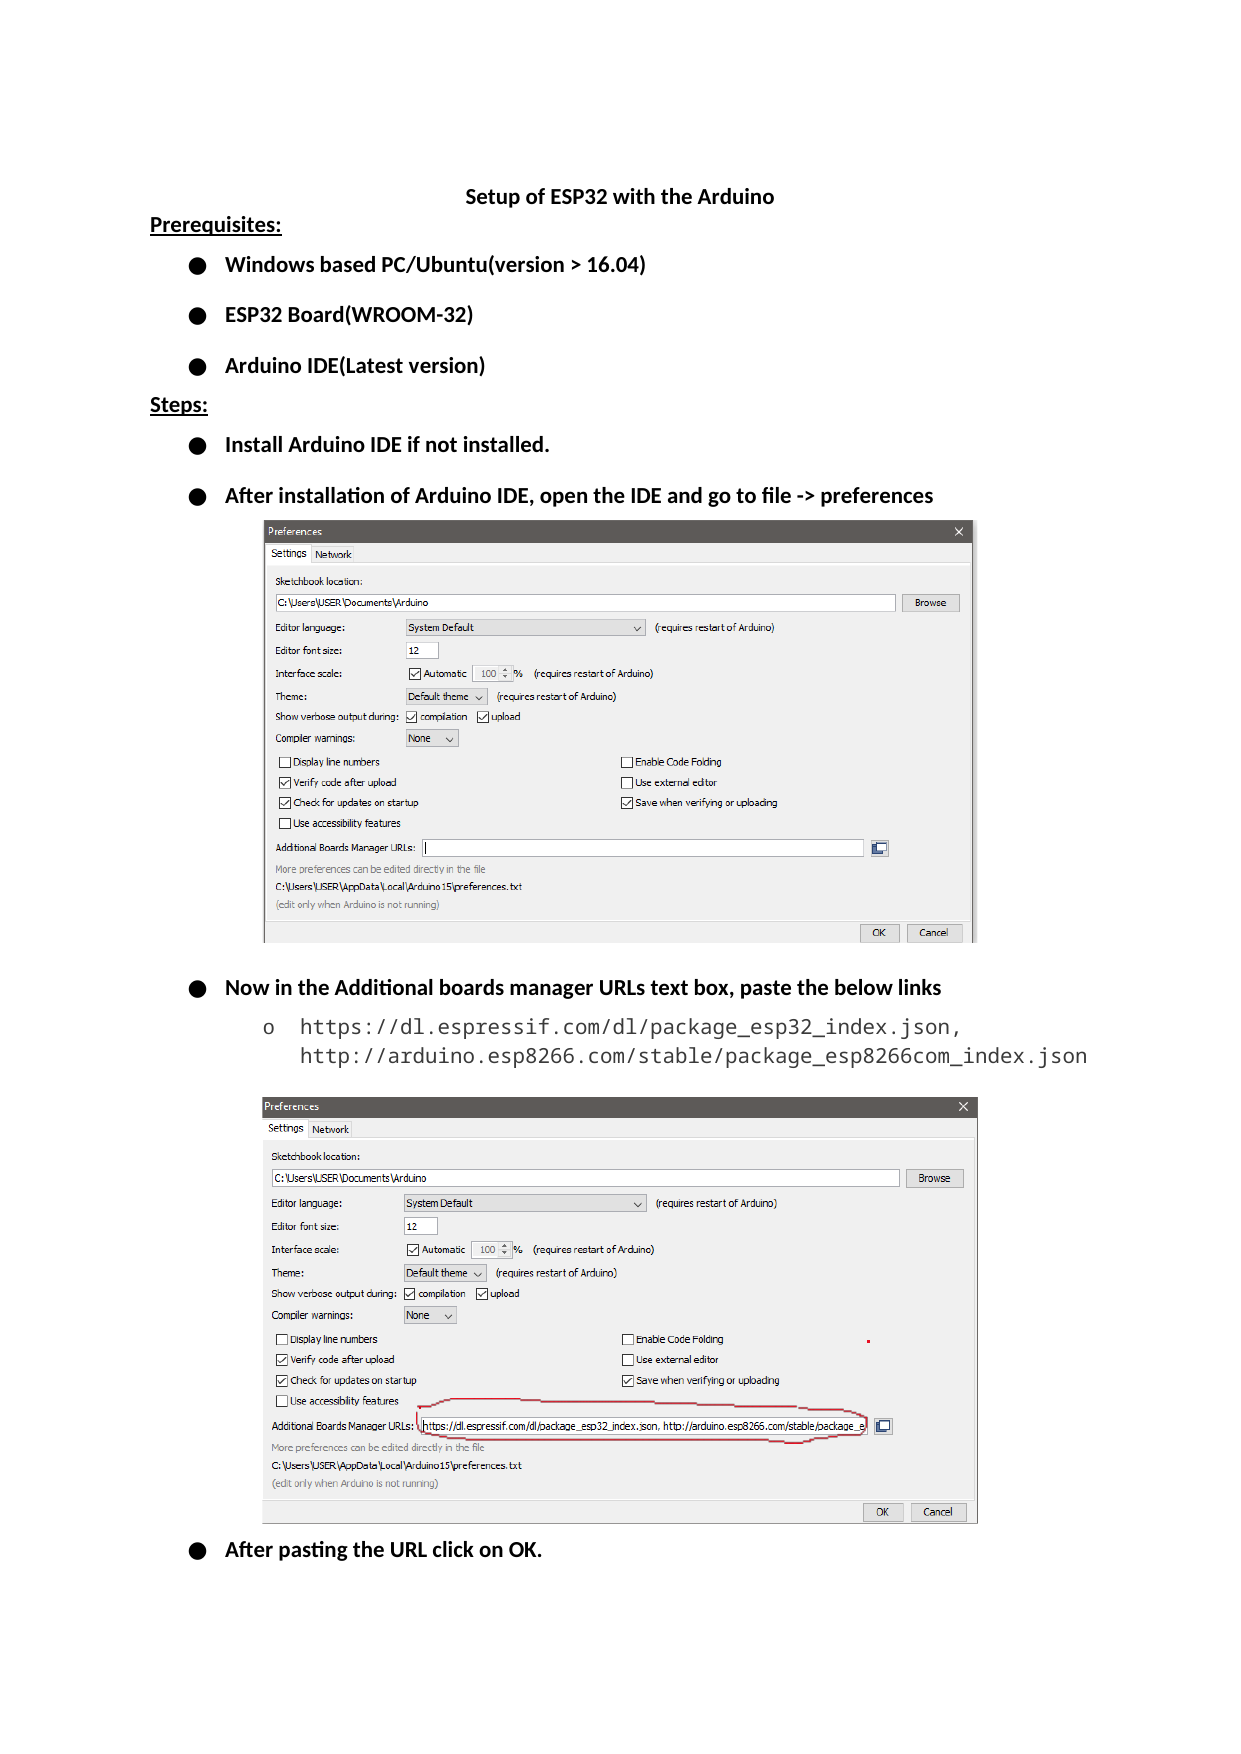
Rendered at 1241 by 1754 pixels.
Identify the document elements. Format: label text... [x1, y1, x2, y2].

list ESP32 Board(WROOM-32) [187, 289, 1090, 336]
picture [262, 520, 978, 943]
list Install Arduino IDE if not installed. [187, 418, 1090, 465]
list After installation of Arduino IDE, open the IDE and go to file -> preferences [187, 469, 1090, 516]
text Steps: [150, 390, 1090, 418]
list After pasting the URL click on OK. [187, 1523, 1090, 1570]
text Setup of ESP32 with the Arduino [150, 182, 1090, 210]
list https://dl.espressif.com/dl/package_esp32_index.json, http://arduino.esp8266.com/stable/package_esp8266com_index.json [262, 1012, 1090, 1069]
picture [262, 1097, 978, 1524]
list Arduino IDE(Latest version) [187, 340, 1090, 387]
text Prerequisites: [150, 210, 1090, 238]
list Windows based PC/Ubuntu(version > 16.04) [187, 238, 1090, 285]
list Now in the Additional boards manager URLs text box, paste the below links [187, 962, 1090, 1008]
